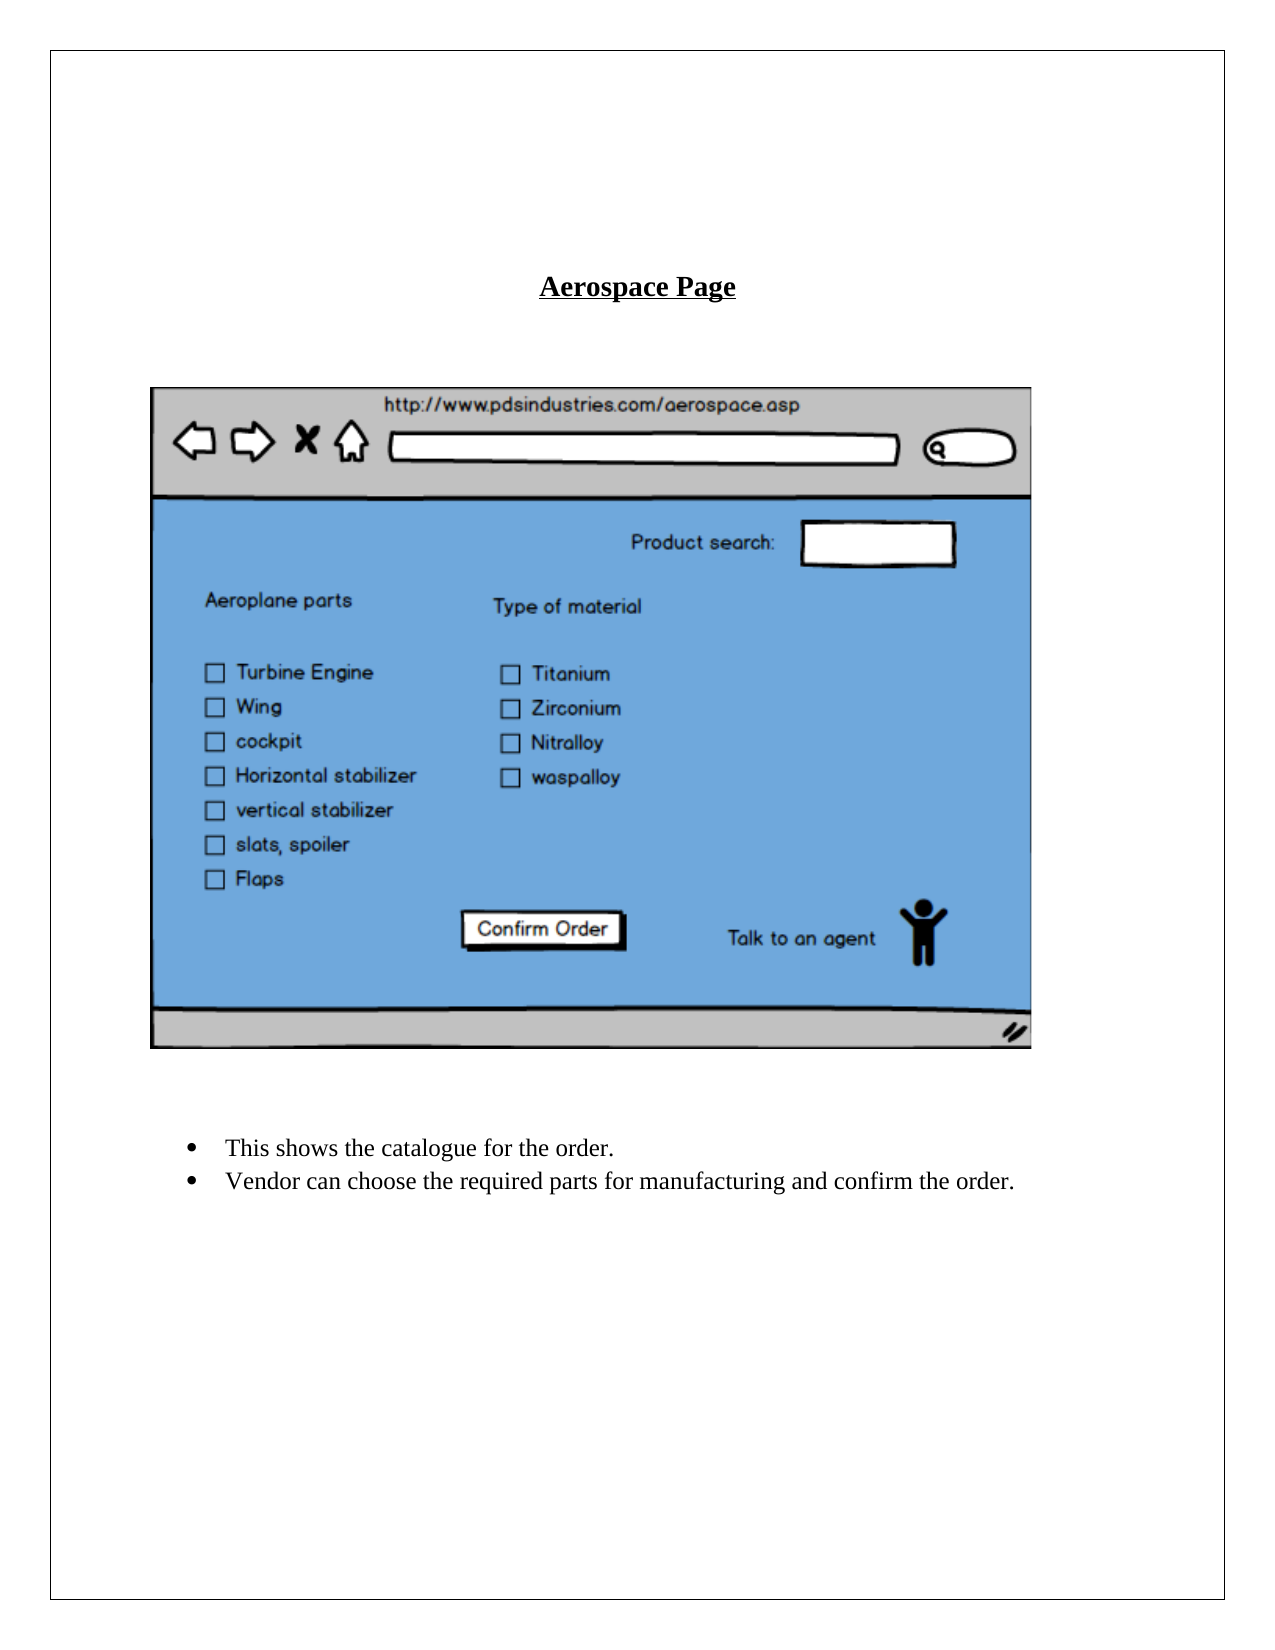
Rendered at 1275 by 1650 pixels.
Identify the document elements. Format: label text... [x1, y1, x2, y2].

text Aerospace Page [150, 269, 1125, 302]
picture [150, 387, 1032, 1049]
list This shows the catalogue for the order. [187, 1133, 1125, 1162]
list Vendor can choose the required parts for manufacturing and confirm the order. [187, 1166, 1125, 1194]
